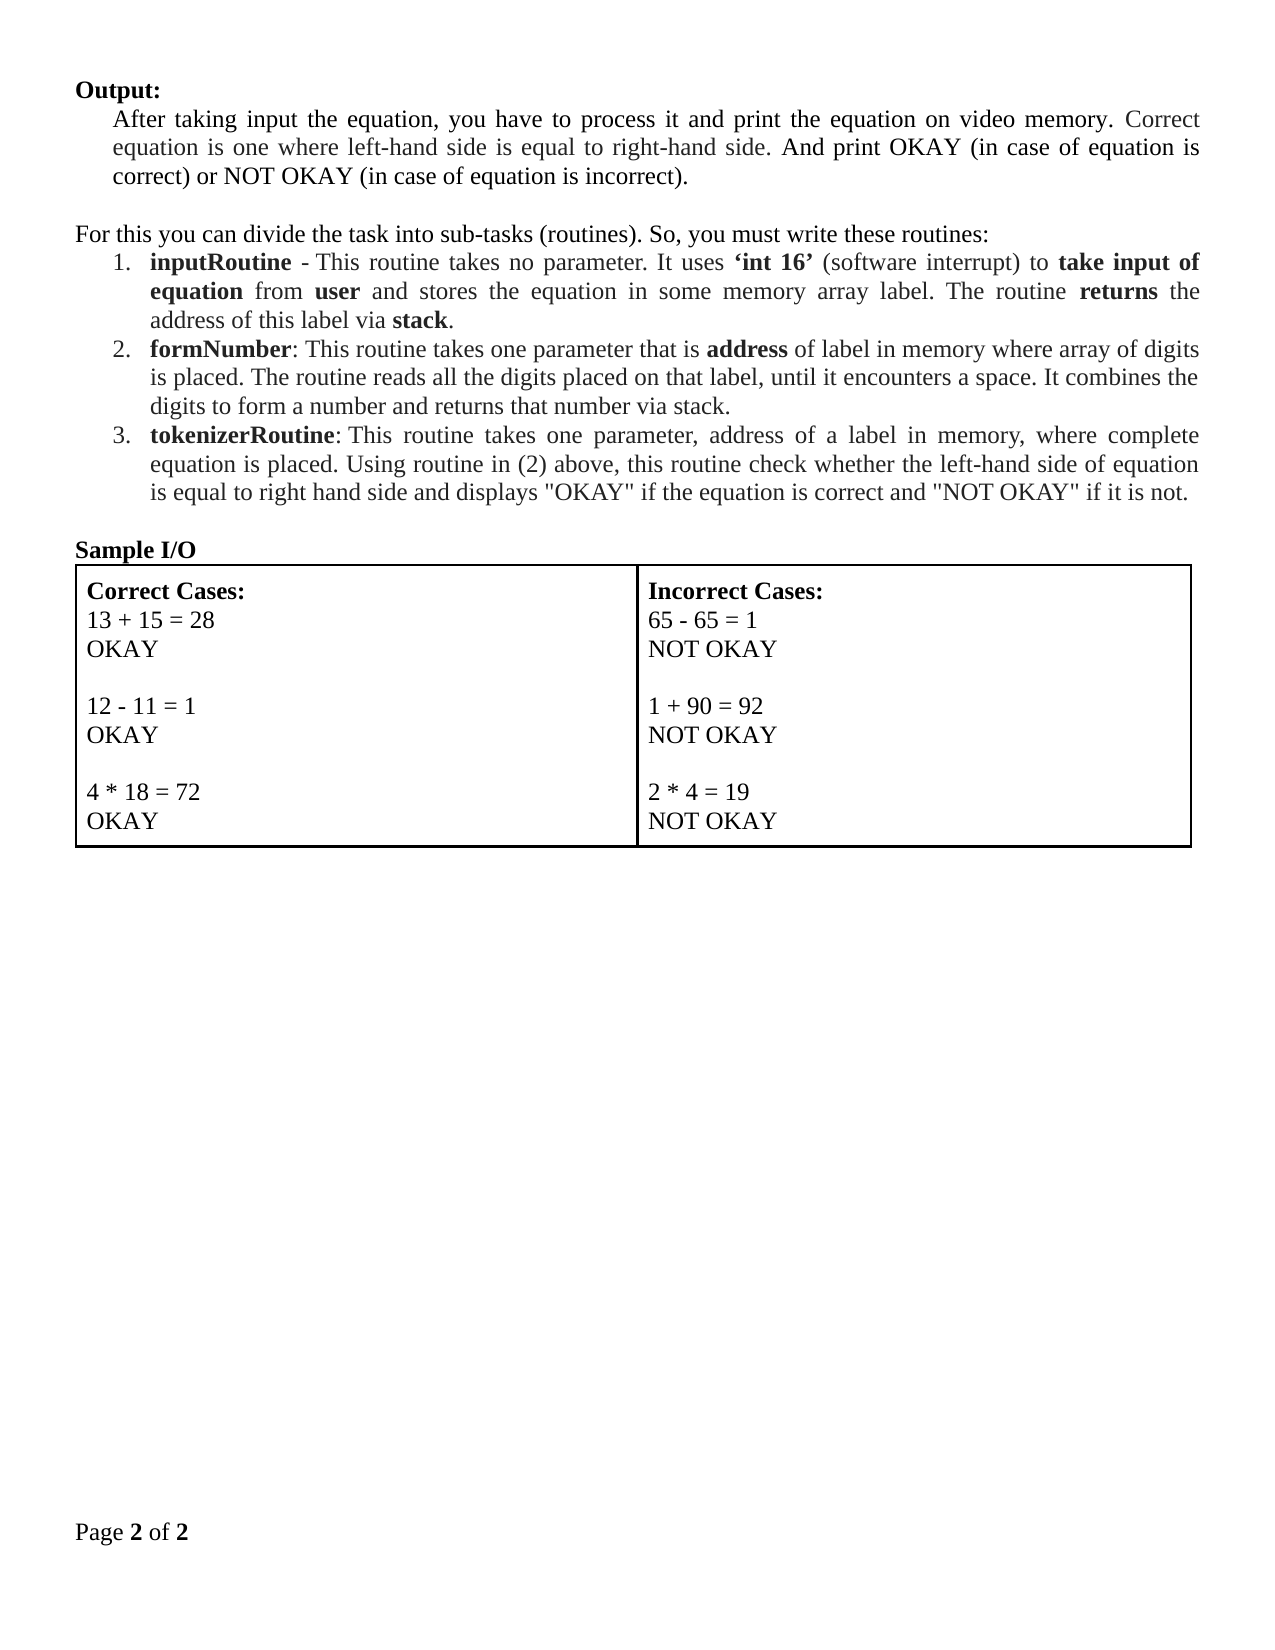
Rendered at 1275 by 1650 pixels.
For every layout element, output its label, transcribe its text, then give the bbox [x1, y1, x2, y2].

list formNumber: This routine takes one parameter that is address of label in memory where array of digits is placed. The routine reads all the digits placed on that label, until it encounters a space. It combines the digits to form a number and returns that number via stack. [112, 334, 1200, 420]
table_header Incorrect Cases: 65 - 65 = 1 NOT OKAY 1 + 90 = 92 NOT OKAY 2 * 4 = 19 NOT OKAY [639, 566, 1190, 845]
text After taking input the equation, you have to process it and print the equation on video memory. Correct equation is one where left-hand side is equal to right-hand side. And print OKAY (in case of equation is correct) or NOT OKAY (in case of equation is incorrect). [112, 104, 1200, 190]
list tokenizerRoutine: This routine takes one parameter, address of a label in memory, where complete equation is placed. Using routine in (2) above, this routine check whether the left-hand side of equation is equal to right hand side and displays "OKAY" if the equation is correct and "NOT OKAY" if it is not. [112, 420, 1200, 506]
text For this you can divide the task into sub-tasks (routines). So, you must write these routines: [75, 219, 1200, 247]
text Sample I/O [75, 535, 1200, 564]
table_header Correct Cases: 13 + 15 = 28 OKAY 12 - 11 = 1 OKAY 4 * 18 = 72 OKAY [77, 566, 636, 845]
list inputRoutine - This routine takes no parameter. It uses ‘int 16’ (software interrupt) to take input of equation from user and stores the equation in some memory array label. The routine returns the address of this label via stack. [112, 247, 1200, 334]
text Output: [75, 75, 1200, 104]
